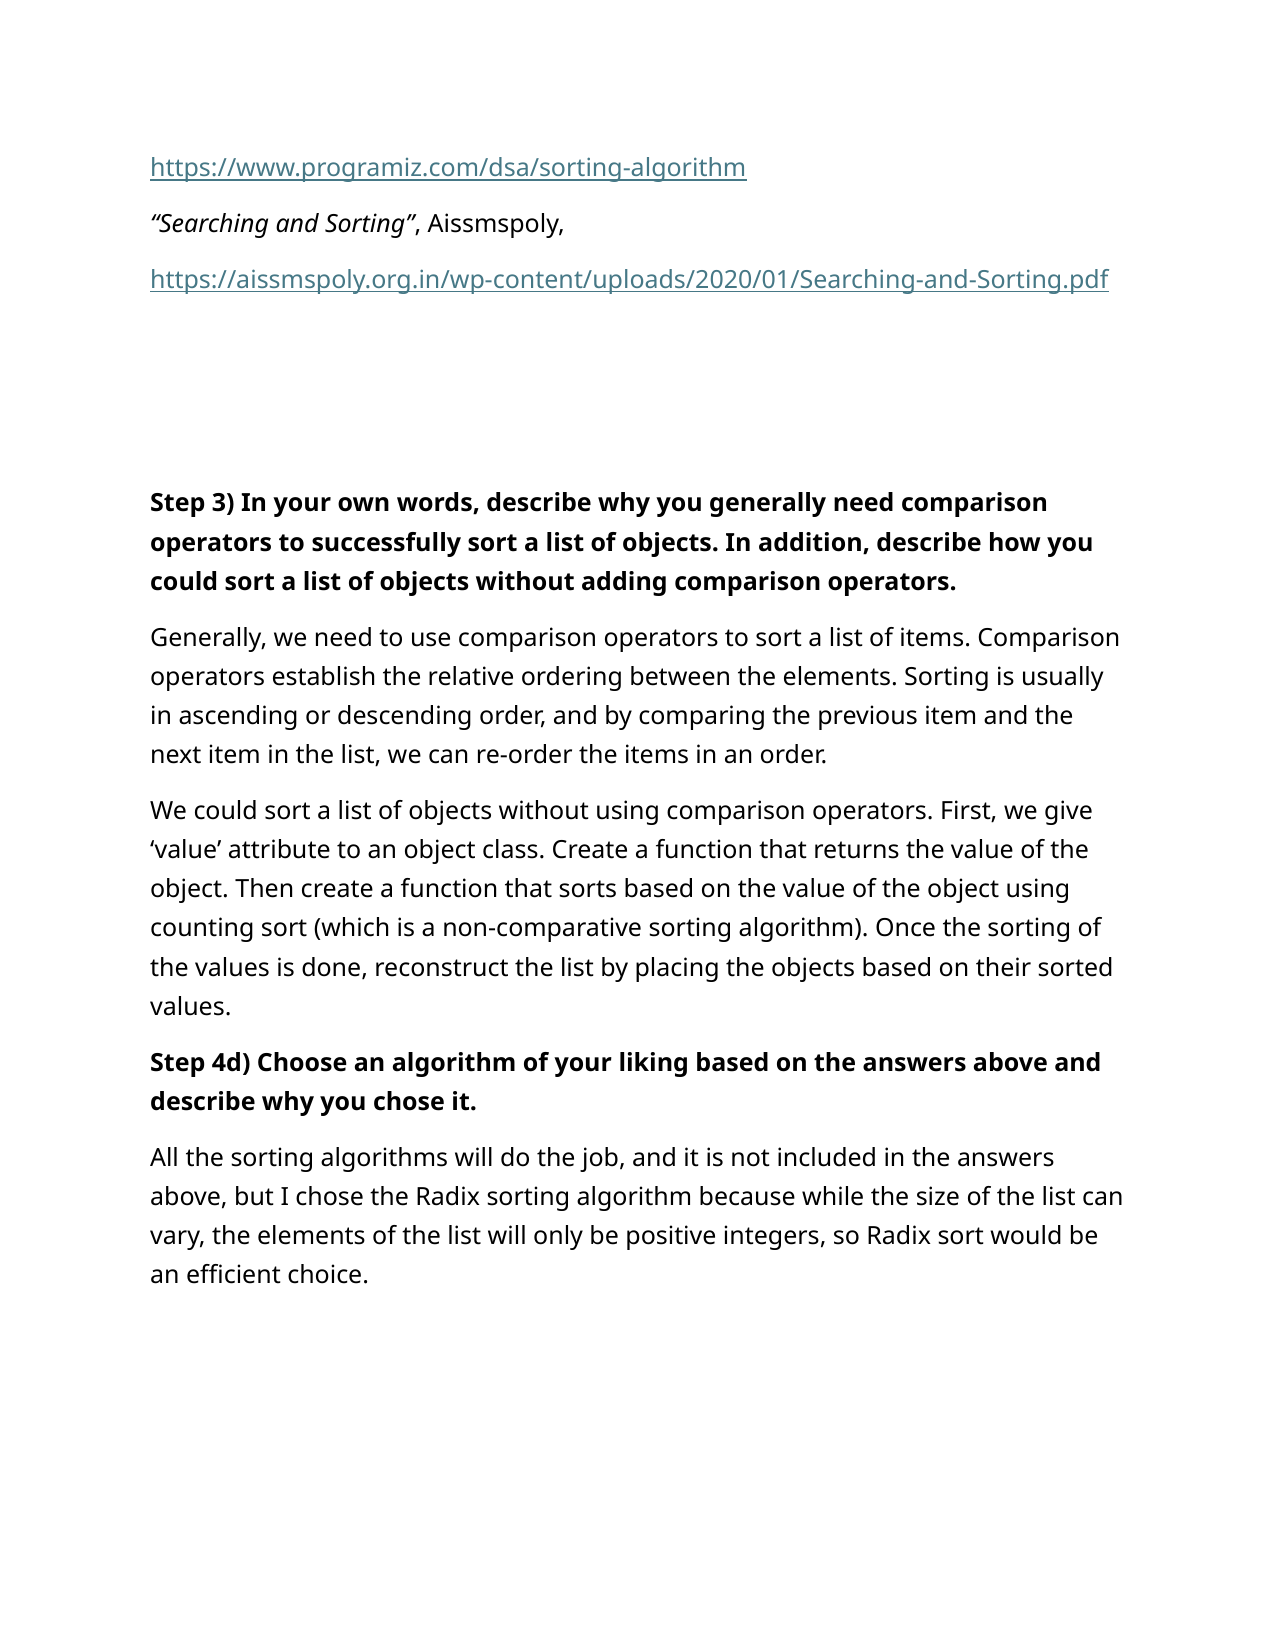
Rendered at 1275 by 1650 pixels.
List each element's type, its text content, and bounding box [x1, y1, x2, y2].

text “Searching and Sorting”, Aissmspoly, [150, 206, 1125, 240]
text Generally, we need to use comparison operators to sort a list of items. Comparison operators establish the relative ordering between the elements. Sorting is usually in ascending or descending order, and by comparing the previous item and the next item in the list, we can re-order the items in an order. [150, 619, 1125, 771]
text We could sort a list of objects without using comparison operators. First, we give ‘value’ attribute to an object class. Create a function that returns the value of the object. Then create a function that sorts based on the value of the object using counting sort (which is a non-comparative sorting algorithm). Once the sorting of the values is done, reconstruct the list by placing the objects based on their sorted values. [150, 792, 1125, 1022]
text All the sorting algorithms will do the job, and it is not included in the answers above, but I chose the Radix sorting algorithm because while the size of the list can vary, the elements of the list will only be positive integers, so Radix sort would be an efficient choice. [150, 1139, 1125, 1291]
text https://aissmspoly.org.in/wp-content/uploads/2020/01/Searching-and-Sorting.pdf [150, 262, 1125, 296]
text Step 4d) Choose an algorithm of your liking based on the answers above and describe why you chose it. [150, 1044, 1125, 1117]
text Step 3) In your own words, describe why you generally need comparison operators to successfully sort a list of objects. In addition, describe how you could sort a list of objects without adding comparison operators. [150, 485, 1125, 597]
text https://www.programiz.com/dsa/sorting-algorithm [150, 150, 1125, 184]
